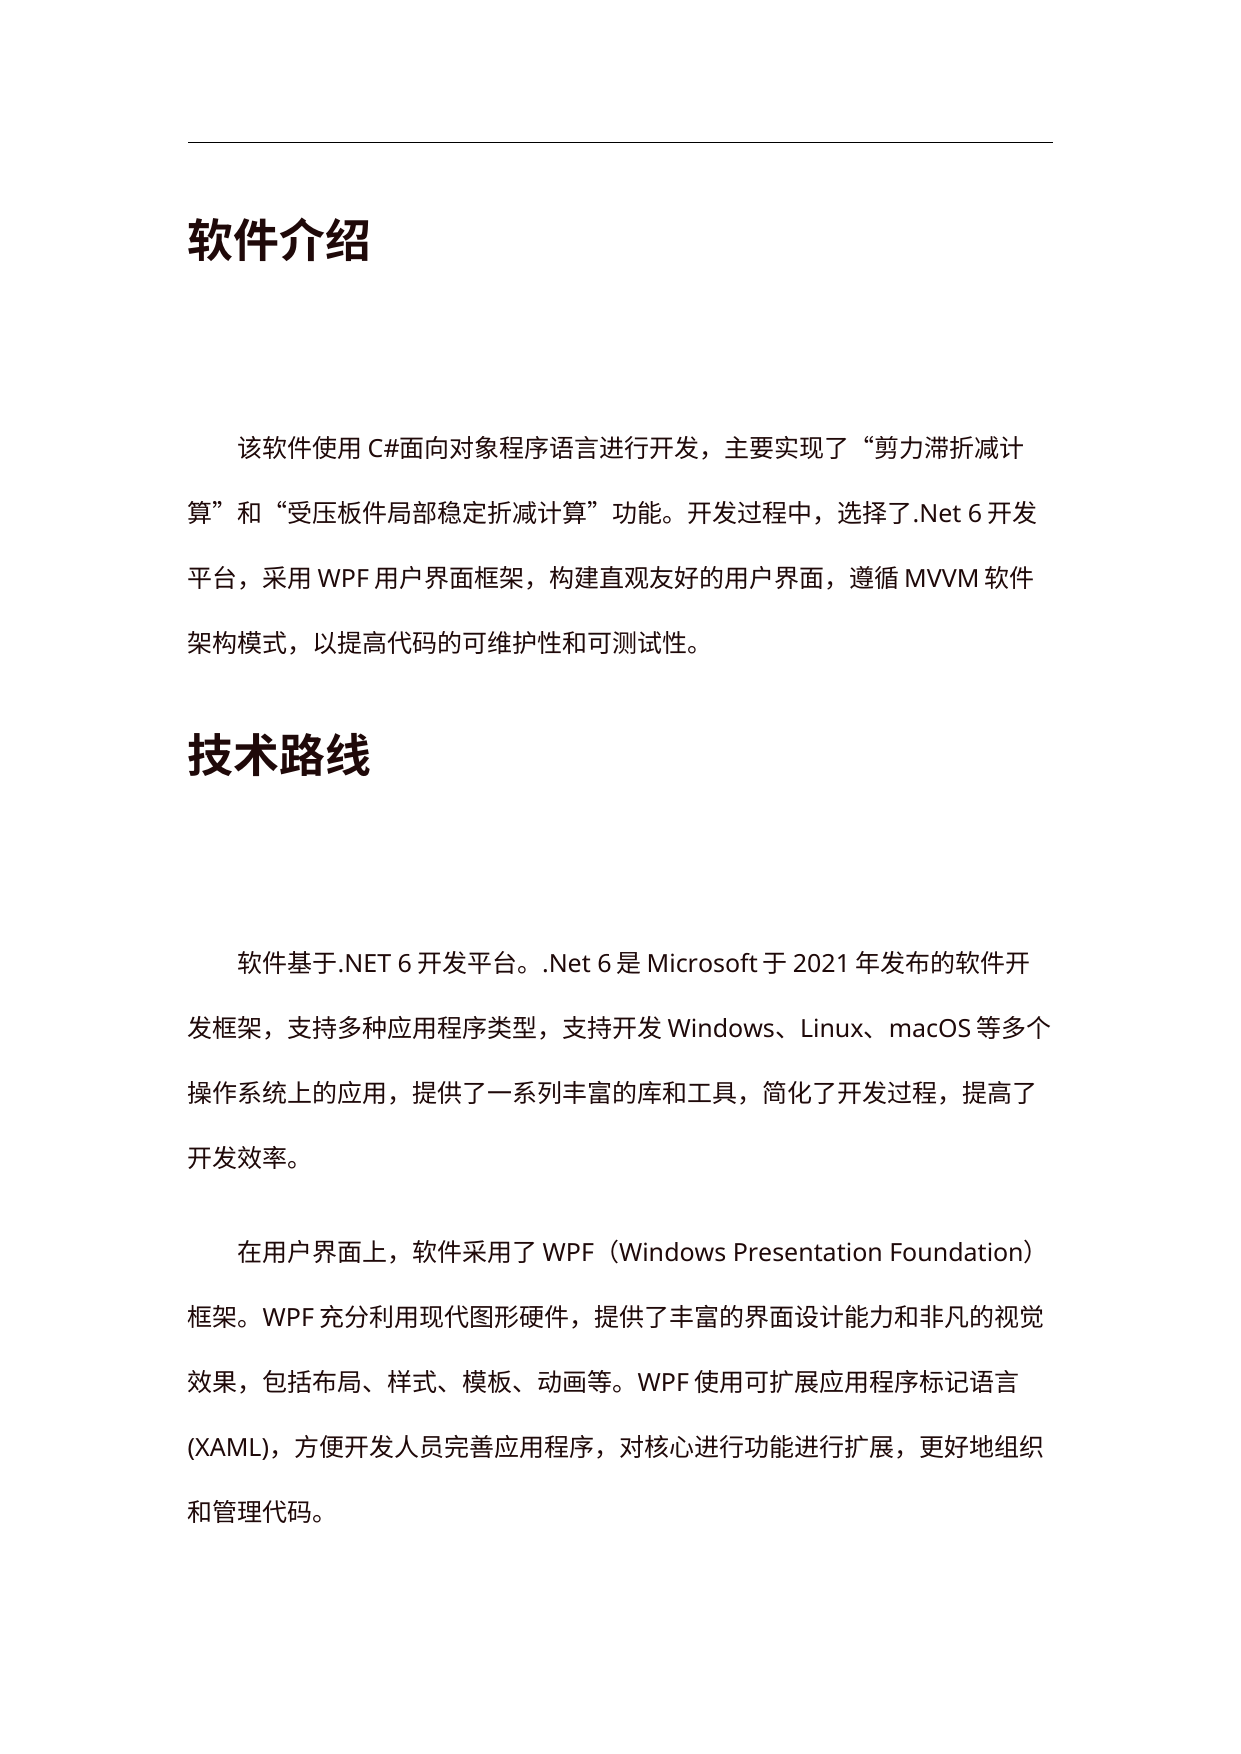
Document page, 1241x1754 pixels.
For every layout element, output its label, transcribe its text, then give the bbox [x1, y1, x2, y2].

text 在用户界面上，软件采用了WPF（Windows Presentation Foundation）框架。WPF充分利用现代图形硬件，提供了丰富的界面设计能力和非凡的视觉效果，包括布局、样式、模板、动画等。WPF使用可扩展应用程序标记语言 (XAML)，方便开发人员完善应用程序，对核心进行功能进行扩展，更好地组织和管理代码。 [187, 1218, 1053, 1543]
text 该软件使用C#面向对象程序语言进行开发，主要实现了“剪力滞折减计算”和“受压板件局部稳定折减计算”功能。开发过程中，选择了.Net 6开发平台，采用WPF用户界面框架，构建直观友好的用户界面，遵循MVVM软件架构模式，以提高代码的可维护性和可测试性。 [187, 414, 1053, 674]
text 软件基于.NET 6开发平台。.Net 6是Microsoft于2021年发布的软件开发框架，支持多种应用程序类型，支持开发Windows、Linux、macOS等多个操作系统上的应用，提供了一系列丰富的库和工具，简化了开发过程，提高了开发效率。 [187, 929, 1053, 1189]
subtitle 技术路线 [187, 703, 1053, 801]
subtitle 软件介绍 [187, 189, 1053, 286]
